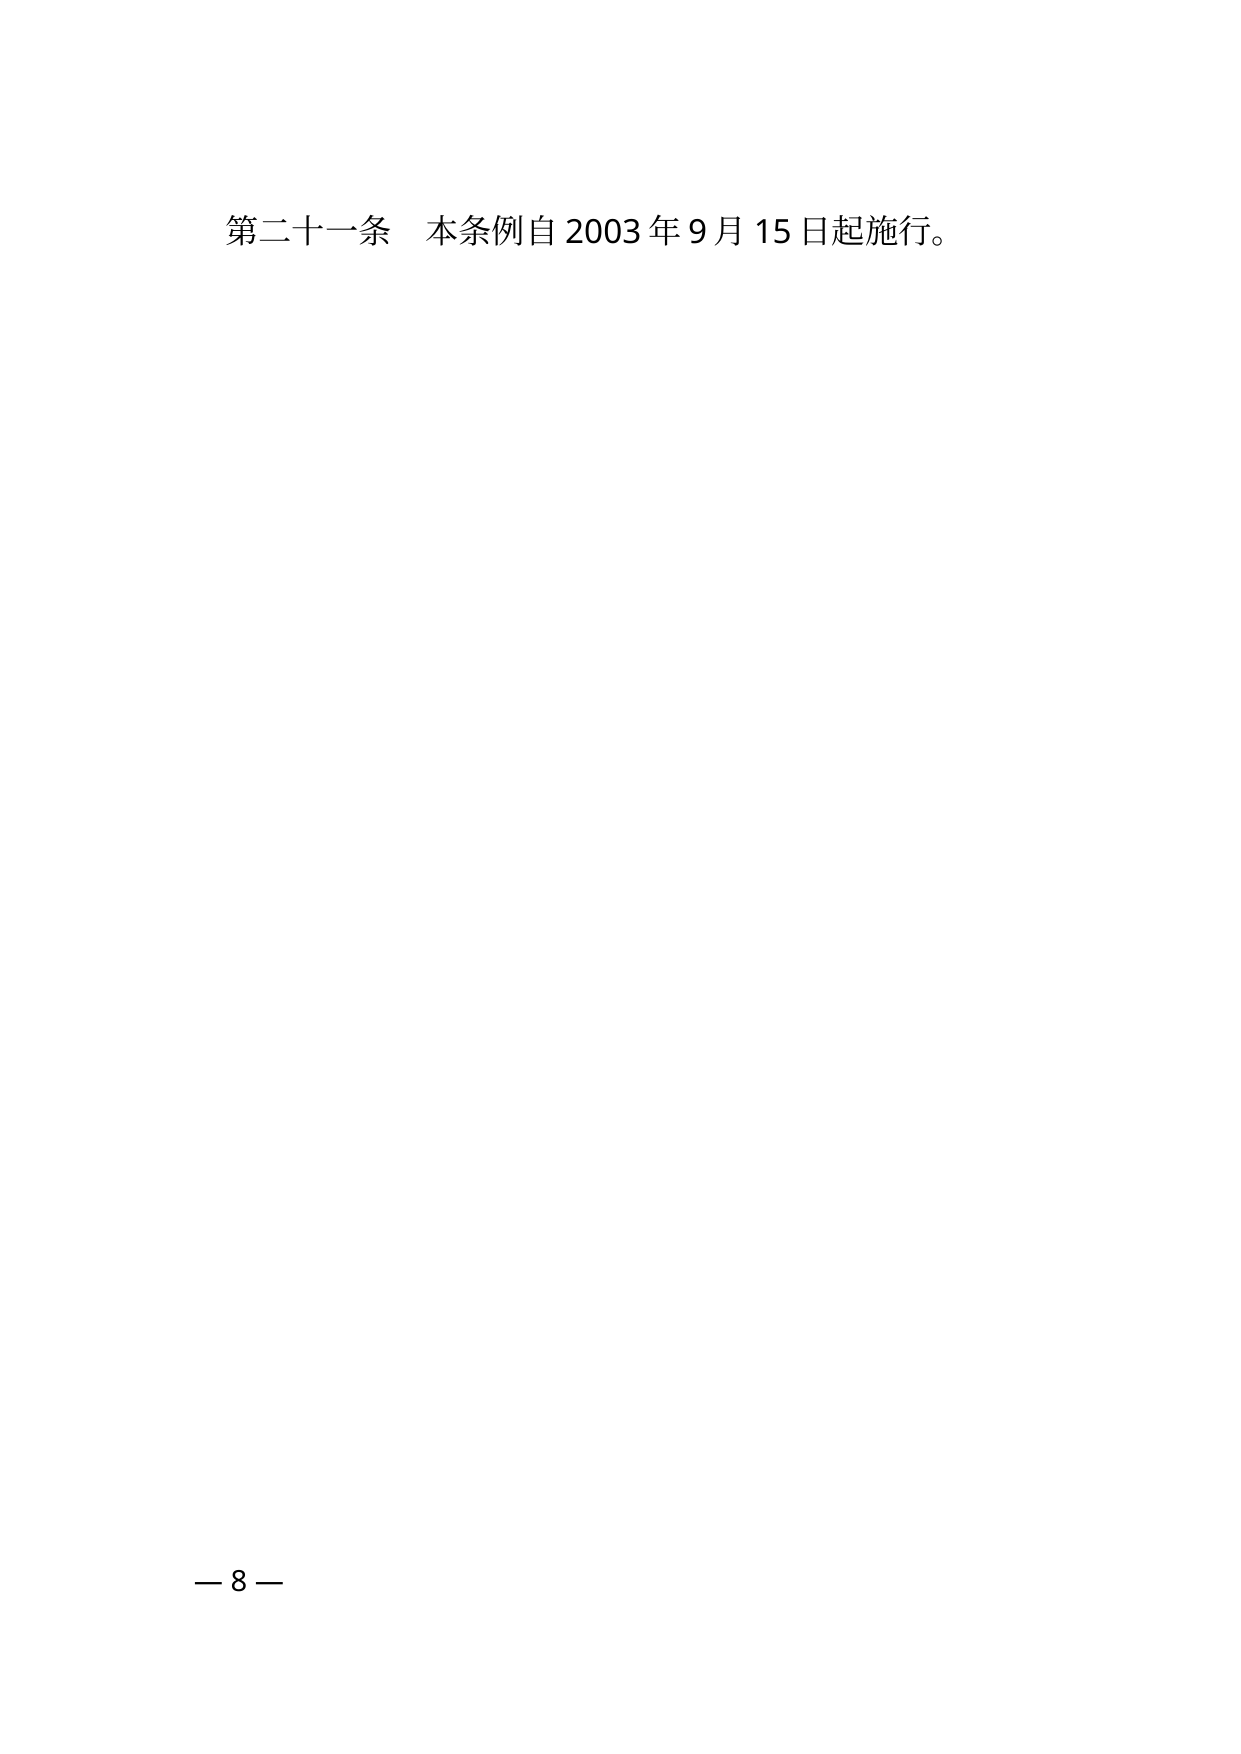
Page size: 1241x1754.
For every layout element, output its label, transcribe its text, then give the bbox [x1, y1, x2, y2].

text 第二十一条 本条例自2003年9月15日起施行。 [159, 195, 1081, 256]
